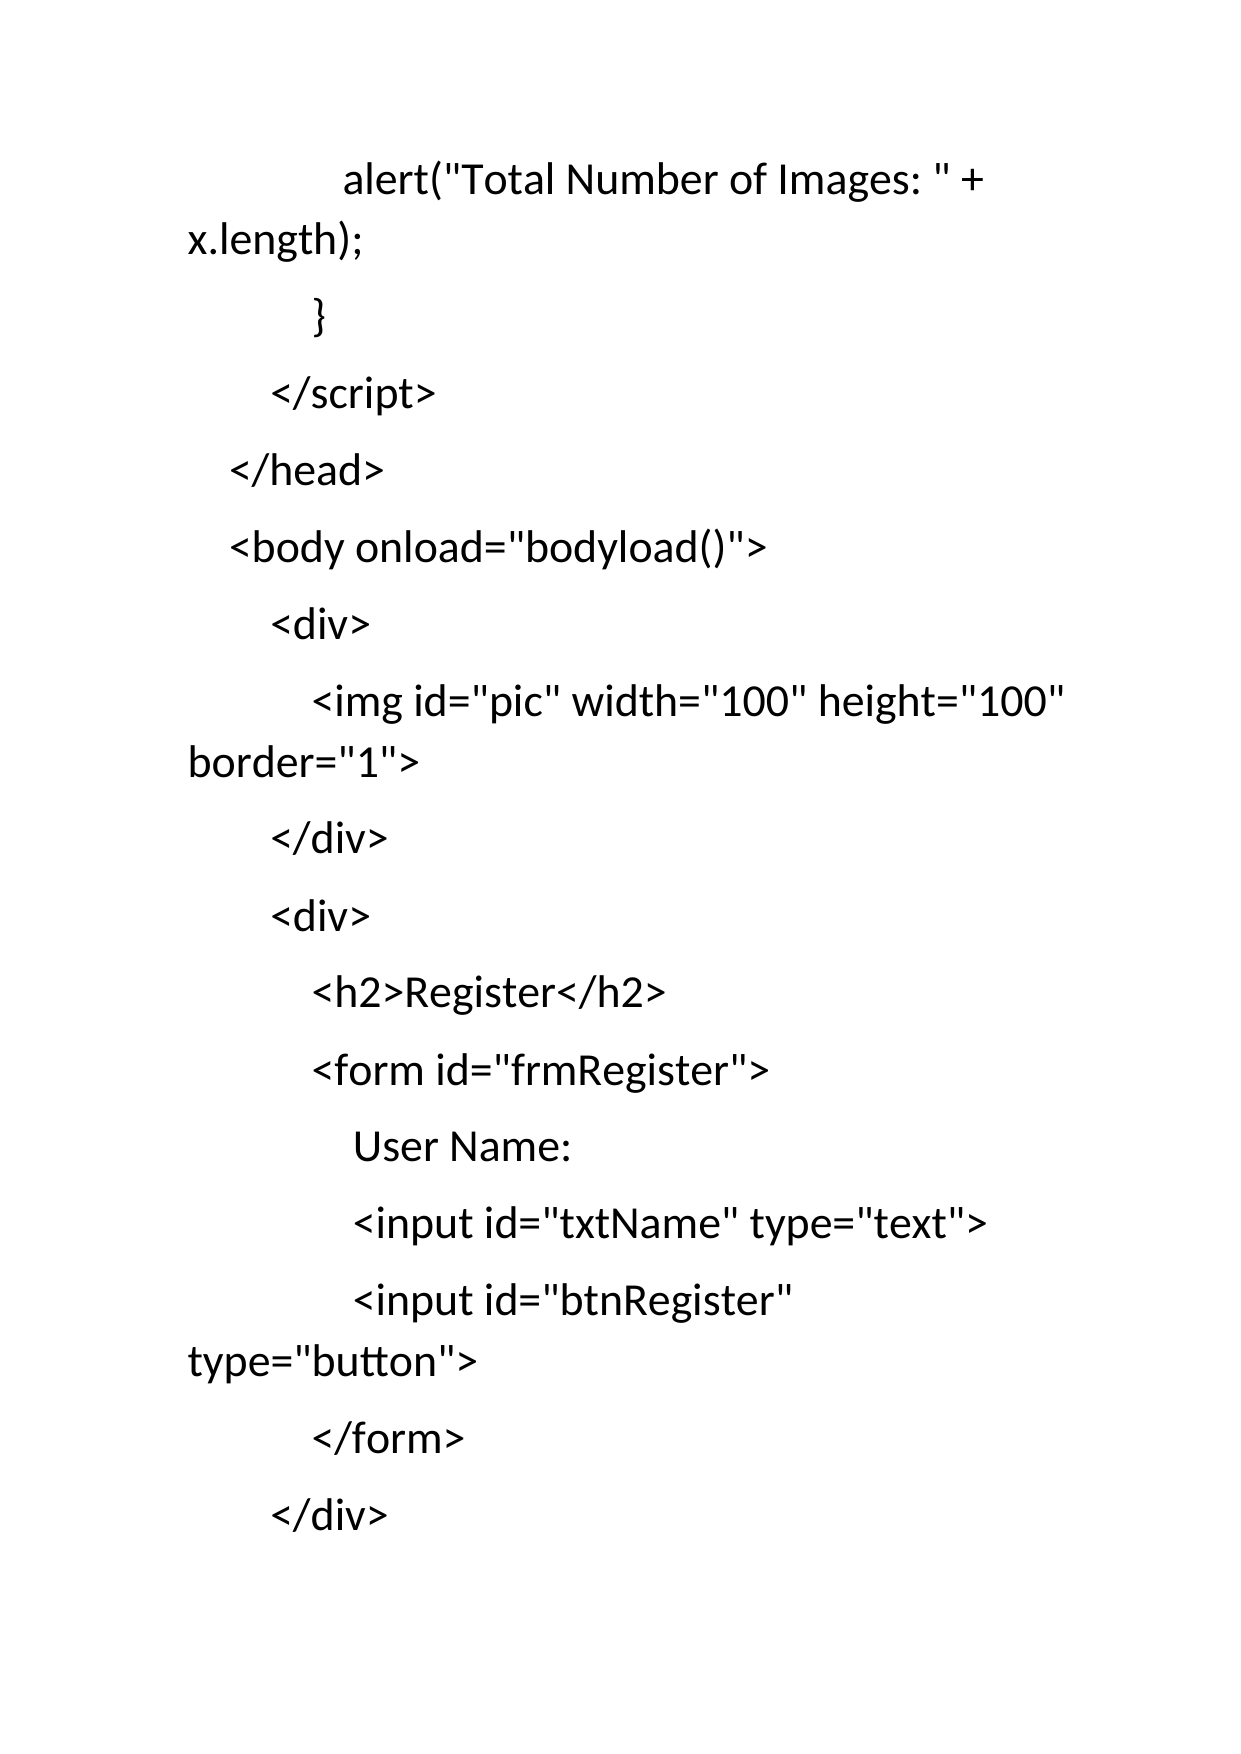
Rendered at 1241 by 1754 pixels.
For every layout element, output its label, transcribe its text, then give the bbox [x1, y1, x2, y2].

text </div> [187, 1486, 1090, 1542]
text <form id="frmRegister"> [187, 1040, 1090, 1096]
text <body onload="bodyload()"> [187, 518, 1090, 574]
text </form> [187, 1409, 1090, 1464]
text <h2>Register</h2> [187, 963, 1090, 1019]
text </div> [187, 809, 1090, 865]
text } [187, 287, 1090, 343]
text </head> [187, 441, 1090, 497]
text <div> [187, 886, 1090, 942]
text User Name: [187, 1117, 1090, 1173]
text <img id="pic" width="100" height="100" border="1"> [187, 672, 1090, 788]
text <div> [187, 595, 1090, 651]
text </script> [187, 364, 1090, 420]
text alert("Total Number of Images: " + x.length); [187, 150, 1090, 266]
text <input id="btnRegister" type="button"> [187, 1271, 1090, 1388]
text <input id="txtName" type="text"> [187, 1194, 1090, 1250]
